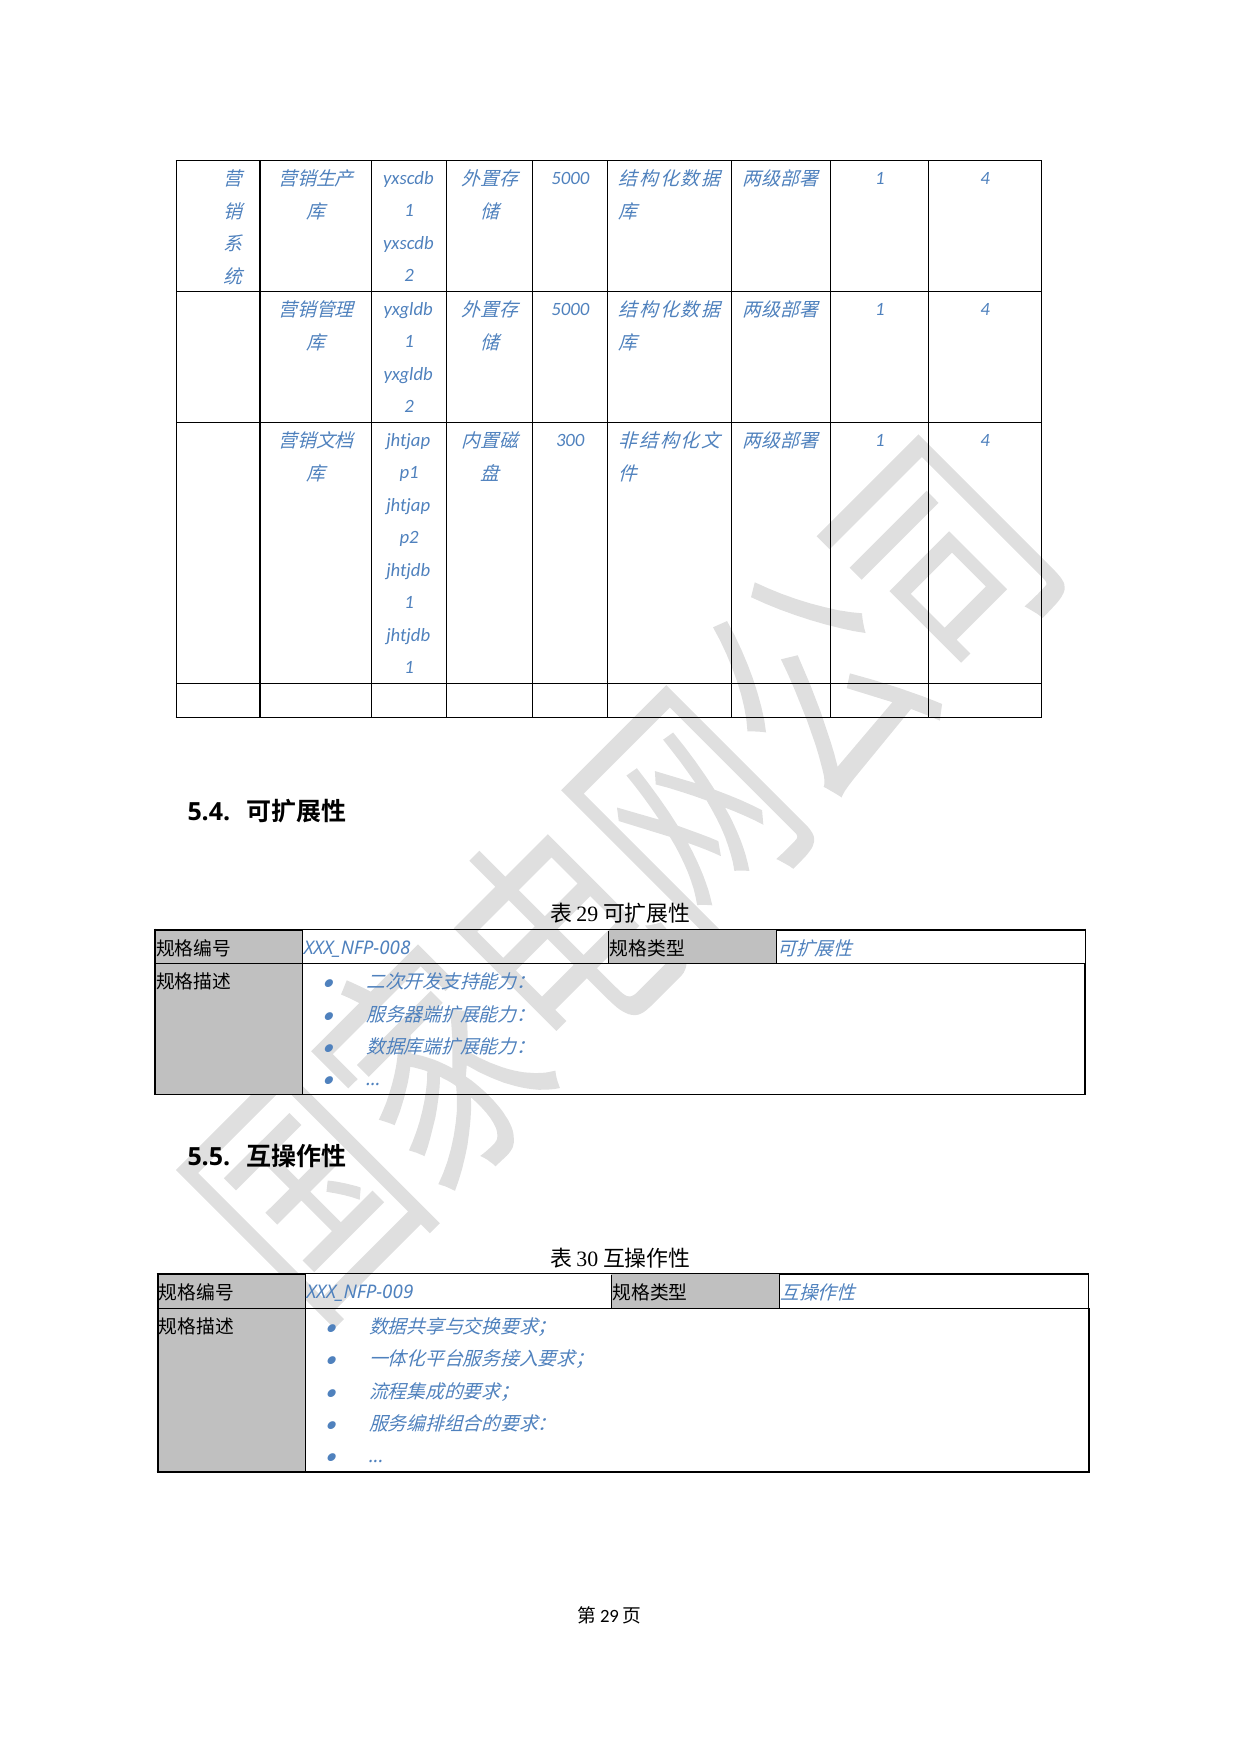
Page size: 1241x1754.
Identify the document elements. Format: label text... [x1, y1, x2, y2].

table_cell 内置磁盘 [447, 423, 532, 683]
table_cell 两级部署 [732, 161, 830, 291]
table_header 可扩展性 [777, 931, 1085, 963]
table_cell jhtjapp1 jhtjapp2 jhtjdb1 jhtjdb1 [372, 423, 446, 683]
table_cell yxscdb1 yxscdb2 [372, 161, 446, 291]
table_cell 营销生产库 [261, 161, 371, 291]
table_cell 4 [929, 423, 1041, 683]
table_cell 5000 [533, 161, 607, 291]
table_cell 二次开发支持能力： 服务器端扩展能力： 数据库端扩展能力： ... [303, 964, 1084, 1094]
table_cell 1 [831, 292, 928, 422]
subtitle 可扩展性 [187, 777, 1053, 842]
table_cell 数据共享与交换要求； 一体化平台服务接入要求； 流程集成的要求； 服务编排组合的要求： ... [306, 1309, 1088, 1471]
table_cell [261, 684, 371, 717]
table_cell [831, 684, 928, 717]
table_cell [447, 684, 532, 717]
table_header 规格编号 [159, 1275, 305, 1308]
subtitle 互操作性 [187, 1122, 1053, 1187]
table_cell 营销文档库 [261, 423, 371, 683]
table_cell 规格描述 [159, 1309, 305, 1471]
table_cell 两级部署 [732, 292, 830, 422]
table_cell [732, 684, 830, 717]
table_cell 结构化数据库 [608, 292, 731, 422]
table_header XXX_NFP-009 [306, 1274, 611, 1308]
table_cell 结构化数据库 [608, 161, 731, 291]
table_cell 4 [929, 161, 1041, 291]
table_cell 1 [831, 423, 928, 683]
table_cell [177, 292, 259, 422]
table_cell 规格描述 [156, 964, 302, 1094]
table_cell 300 [533, 423, 607, 683]
table_cell 4 [929, 292, 1041, 422]
table_cell [929, 684, 1041, 717]
table_cell 营销管理库 [261, 292, 371, 422]
table_cell 两级部署 [732, 423, 830, 683]
table_cell 外置存储 [447, 292, 532, 422]
table_header 规格类型 [609, 930, 776, 963]
table_header XXX_NFP-008 [303, 930, 608, 963]
table_cell 5000 [533, 292, 607, 422]
table_cell 营销系统 [177, 161, 259, 291]
table_cell [533, 684, 607, 717]
table_header 规格编号 [156, 931, 302, 963]
table_header 规格类型 [611, 1274, 779, 1308]
table_cell [372, 684, 446, 717]
table_cell [177, 423, 259, 683]
table_cell yxgldb1 yxgldb2 [372, 292, 446, 422]
table_cell [177, 684, 259, 717]
table_cell 外置存储 [447, 161, 532, 291]
table_cell [608, 684, 731, 717]
table_cell 非结构化文件 [608, 423, 731, 683]
table_cell 1 [831, 161, 928, 291]
table_header 互操作性 [780, 1275, 1088, 1308]
